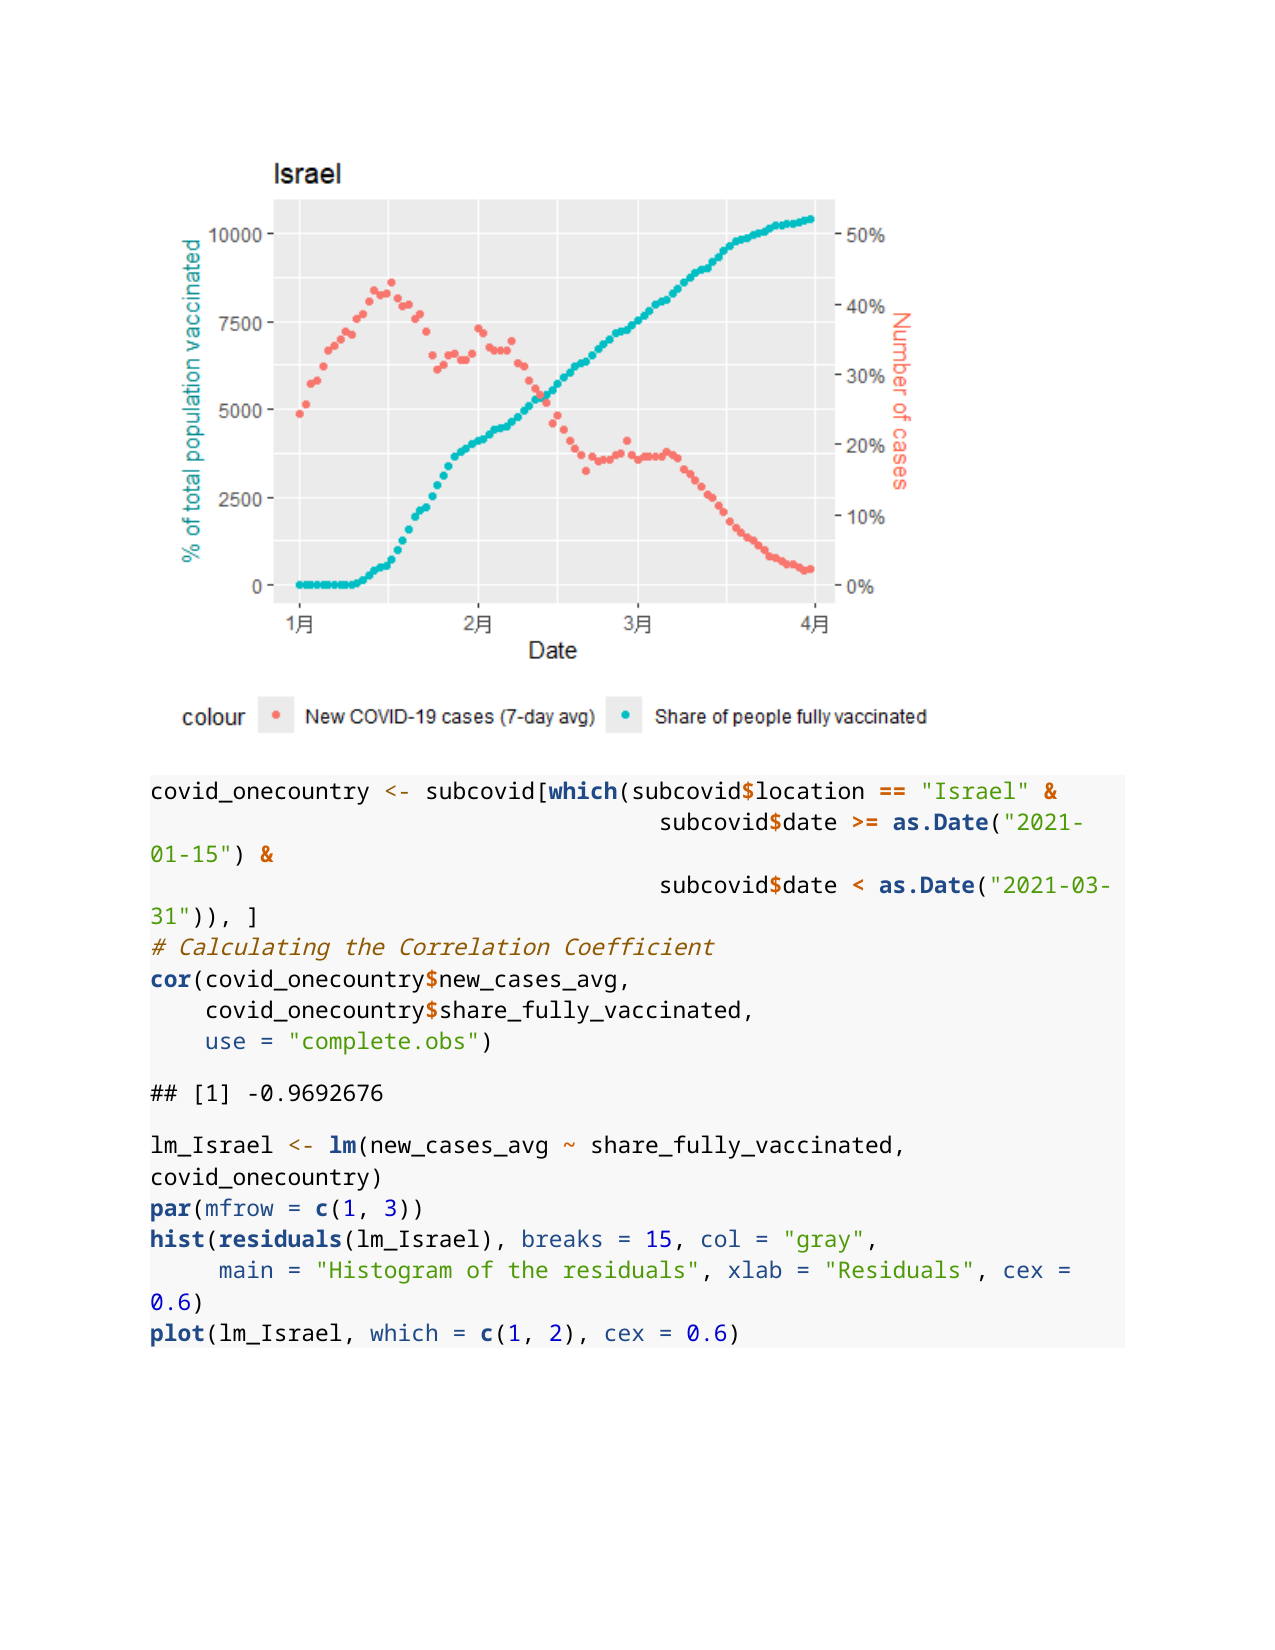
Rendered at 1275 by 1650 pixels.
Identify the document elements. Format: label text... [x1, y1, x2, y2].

text covid_onecountry <- subcovid[which(subcovid$location == "Israel" & subcovid$date >= as.Date("2021-01-15") & subcovid$date < as.Date("2021-03-31")), ] # Calculating the Correlation Coefficient cor(covid_onecountry$new_cases_avg, covid_onecountry$share_fully_vaccinated, use = "complete.obs") [260, 775, 1125, 1056]
text lm_Israel <- lm(new_cases_avg ~ share_fully_vaccinated, covid_onecountry) par(mfrow = c(1, 3)) hist(residuals(lm_Israel), breaks = 15, col = "gray", main = "Histogram of the residuals", xlab = "Residuals", cex = 0.6) plot(lm_Israel, which = c(1, 2), cex = 0.6) [205, 1129, 1125, 1348]
text ## [1] -0.9692676 [150, 1077, 1125, 1108]
picture [168, 150, 927, 757]
